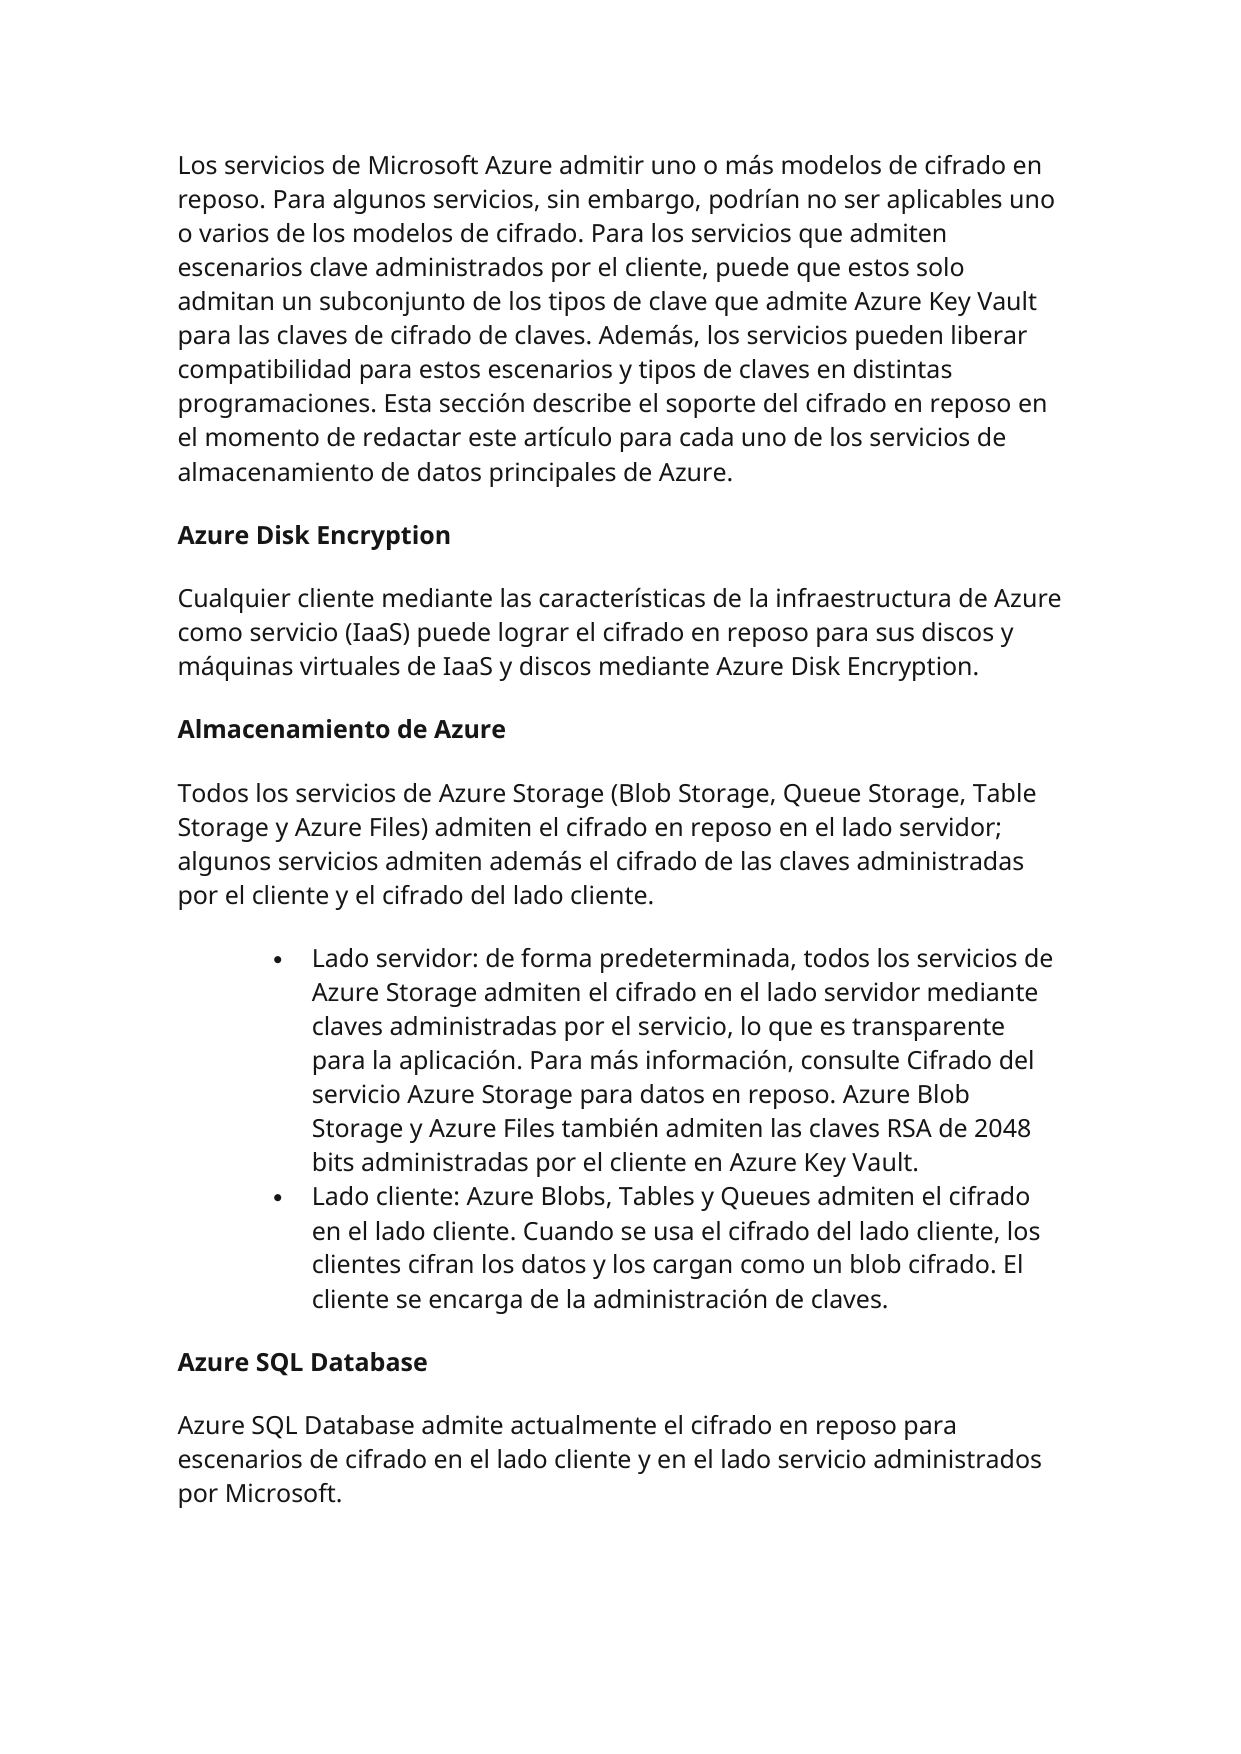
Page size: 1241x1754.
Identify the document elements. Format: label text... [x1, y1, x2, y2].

text Almacenamiento de Azure [177, 712, 1063, 746]
text Azure SQL Database admite actualmente el cifrado en reposo para escenarios de cifrado en el lado cliente y en el lado servicio administrados por Microsoft. [177, 1408, 1063, 1510]
text Todos los servicios de Azure Storage (Blob Storage, Queue Storage, Table Storage y Azure Files) admiten el cifrado en reposo en el lado servidor; algunos servicios admiten además el cifrado de las claves administradas por el cliente y el cifrado del lado cliente. [177, 775, 1063, 911]
text Azure Disk Encryption [177, 517, 1063, 551]
text Los servicios de Microsoft Azure admitir uno o más modelos de cifrado en reposo. Para algunos servicios, sin embargo, podrían no ser aplicables uno o varios de los modelos de cifrado. Para los servicios que admiten escenarios clave administrados por el cliente, puede que estos solo admitan un subconjunto de los tipos de clave que admite Azure Key Vault para las claves de cifrado de claves. Además, los servicios pueden liberar compatibilidad para estos escenarios y tipos de claves en distintas programaciones. Esta sección describe el soporte del cifrado en reposo en el momento de redactar este artículo para cada uno de los servicios de almacenamiento de datos principales de Azure. [177, 148, 1063, 488]
text Azure SQL Database [177, 1344, 1063, 1378]
list Lado servidor: de forma predeterminada, todos los servicios de Azure Storage admiten el cifrado en el lado servidor mediante claves administradas por el servicio, lo que es transparente para la aplicación. Para más información, consulte Cifrado del servicio Azure Storage para datos en reposo. Azure Blob Storage y Azure Files también admiten las claves RSA de 2048 bits administradas por el cliente en Azure Key Vault. [274, 941, 1063, 1179]
list Lado cliente: Azure Blobs, Tables y Queues admiten el cifrado en el lado cliente. Cuando se usa el cifrado del lado cliente, los clientes cifran los datos y los cargan como un blob cifrado. El cliente se encarga de la administración de claves. [274, 1179, 1063, 1315]
text Cualquier cliente mediante las características de la infraestructura de Azure como servicio (IaaS) puede lograr el cifrado en reposo para sus discos y máquinas virtuales de IaaS y discos mediante Azure Disk Encryption. [177, 581, 1063, 683]
